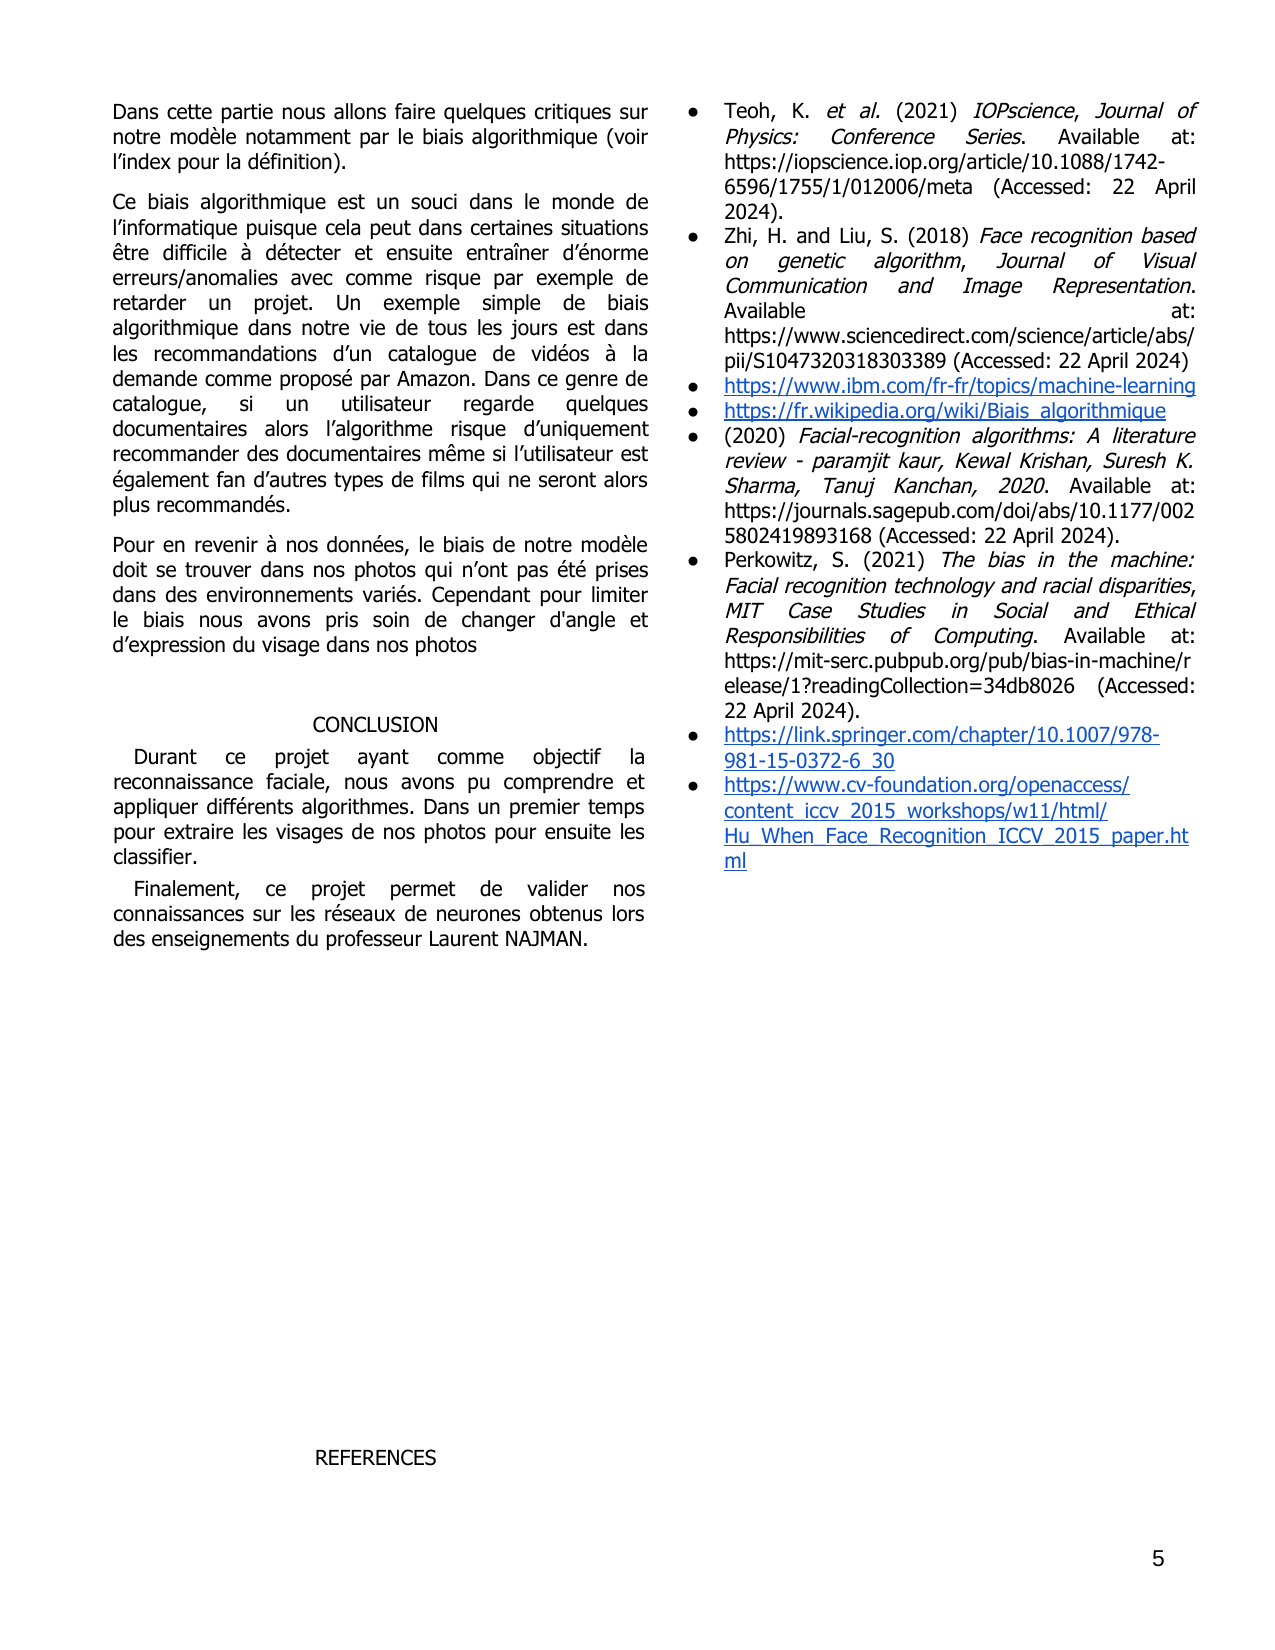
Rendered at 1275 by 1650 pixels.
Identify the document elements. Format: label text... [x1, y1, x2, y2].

text Durant ce projet ayant comme objectif la reconnaissance faciale, nous avons pu comprendre et appliquer différents algorithmes. Dans un premier temps pour extraire les visages de nos photos pour ensuite les classifier. [113, 744, 645, 869]
list Teoh, K. et al. (2021) IOPscience, Journal of Physics: Conference Series. Available at: https://iopscience.iop.org/article/10.1088/1742-6596/1755/1/012006/meta (Accessed: 22 April 2024). [687, 98, 1196, 223]
text Pour en revenir à nos données, le biais de notre modèle doit se trouver dans nos photos qui n’ont pas été prises dans des environnements variés. Cependant pour limiter le biais nous avons pris soin de changer d'angle et d’expression du visage dans nos photos [112, 531, 649, 657]
list Perkowitz, S. (2021) The bias in the machine: Facial recognition technology and racial disparities, MIT Case Studies in Social and Ethical Responsibilities of Computing. Available at: https://mit-serc.pubpub.org/pub/bias-in-machine/release/1?readingCollection=34db8026 (Accessed: 22 April 2024). [687, 548, 1196, 723]
list (2020) Facial-recognition algorithms: A literature review - paramjit kaur, Kewal Krishan, Suresh K. Sharma, Tanuj Kanchan, 2020. Available at: https://journals.sagepub.com/doi/abs/10.1177/0025802419893168 (Accessed: 22 April 2024). [687, 423, 1196, 548]
text Dans cette partie nous allons faire quelques critiques sur notre modèle notamment par le biais algorithmique (voir l’index pour la définition). [112, 98, 649, 174]
text CONCLUSION [102, 712, 649, 737]
list Zhi, H. and Liu, S. (2018) Face recognition based on genetic algorithm, Journal of Visual Communication and Image Representation. Available at: https://www.sciencedirect.com/science/article/abs/pii/S1047320318303389 (Accessed: 22 April 2024) [687, 223, 1196, 373]
list https://fr.wikipedia.org/wiki/Biais_algorithmique [687, 398, 1196, 423]
list https://link.springer.com/chapter/10.1007/978-981-15-0372-6_30 [687, 723, 1196, 773]
list https://www.cv-foundation.org/openaccess/content_iccv_2015_workshops/w11/html/Hu_When_Face_Recognition_ICCV_2015_paper.html [687, 773, 1196, 873]
text Ce biais algorithmique est un souci dans le monde de l’informatique puisque cela peut dans certaines situations être difficile à détecter et ensuite entraîner d’énorme erreurs/anomalies avec comme risque par exemple de retarder un projet. Un exemple simple de biais algorithmique dans notre vie de tous les jours est dans les recommandations d’un catalogue de vidéos à la demande comme proposé par Amazon. Dans ce genre de catalogue, si un utilisateur regarde quelques documentaires alors l’algorithme risque d’uniquement recommander des documentaires même si l’utilisateur est également fan d’autres types de films qui ne seront alors plus recommandés. [112, 189, 649, 517]
text Finalement, ce projet permet de valider nos connaissances sur les réseaux de neurones obtenus lors des enseignements du professeur Laurent NAJMAN. [113, 876, 645, 951]
text REFERENCES [102, 1445, 649, 1470]
list https://www.ibm.com/fr-fr/topics/machine-learning [687, 373, 1196, 398]
